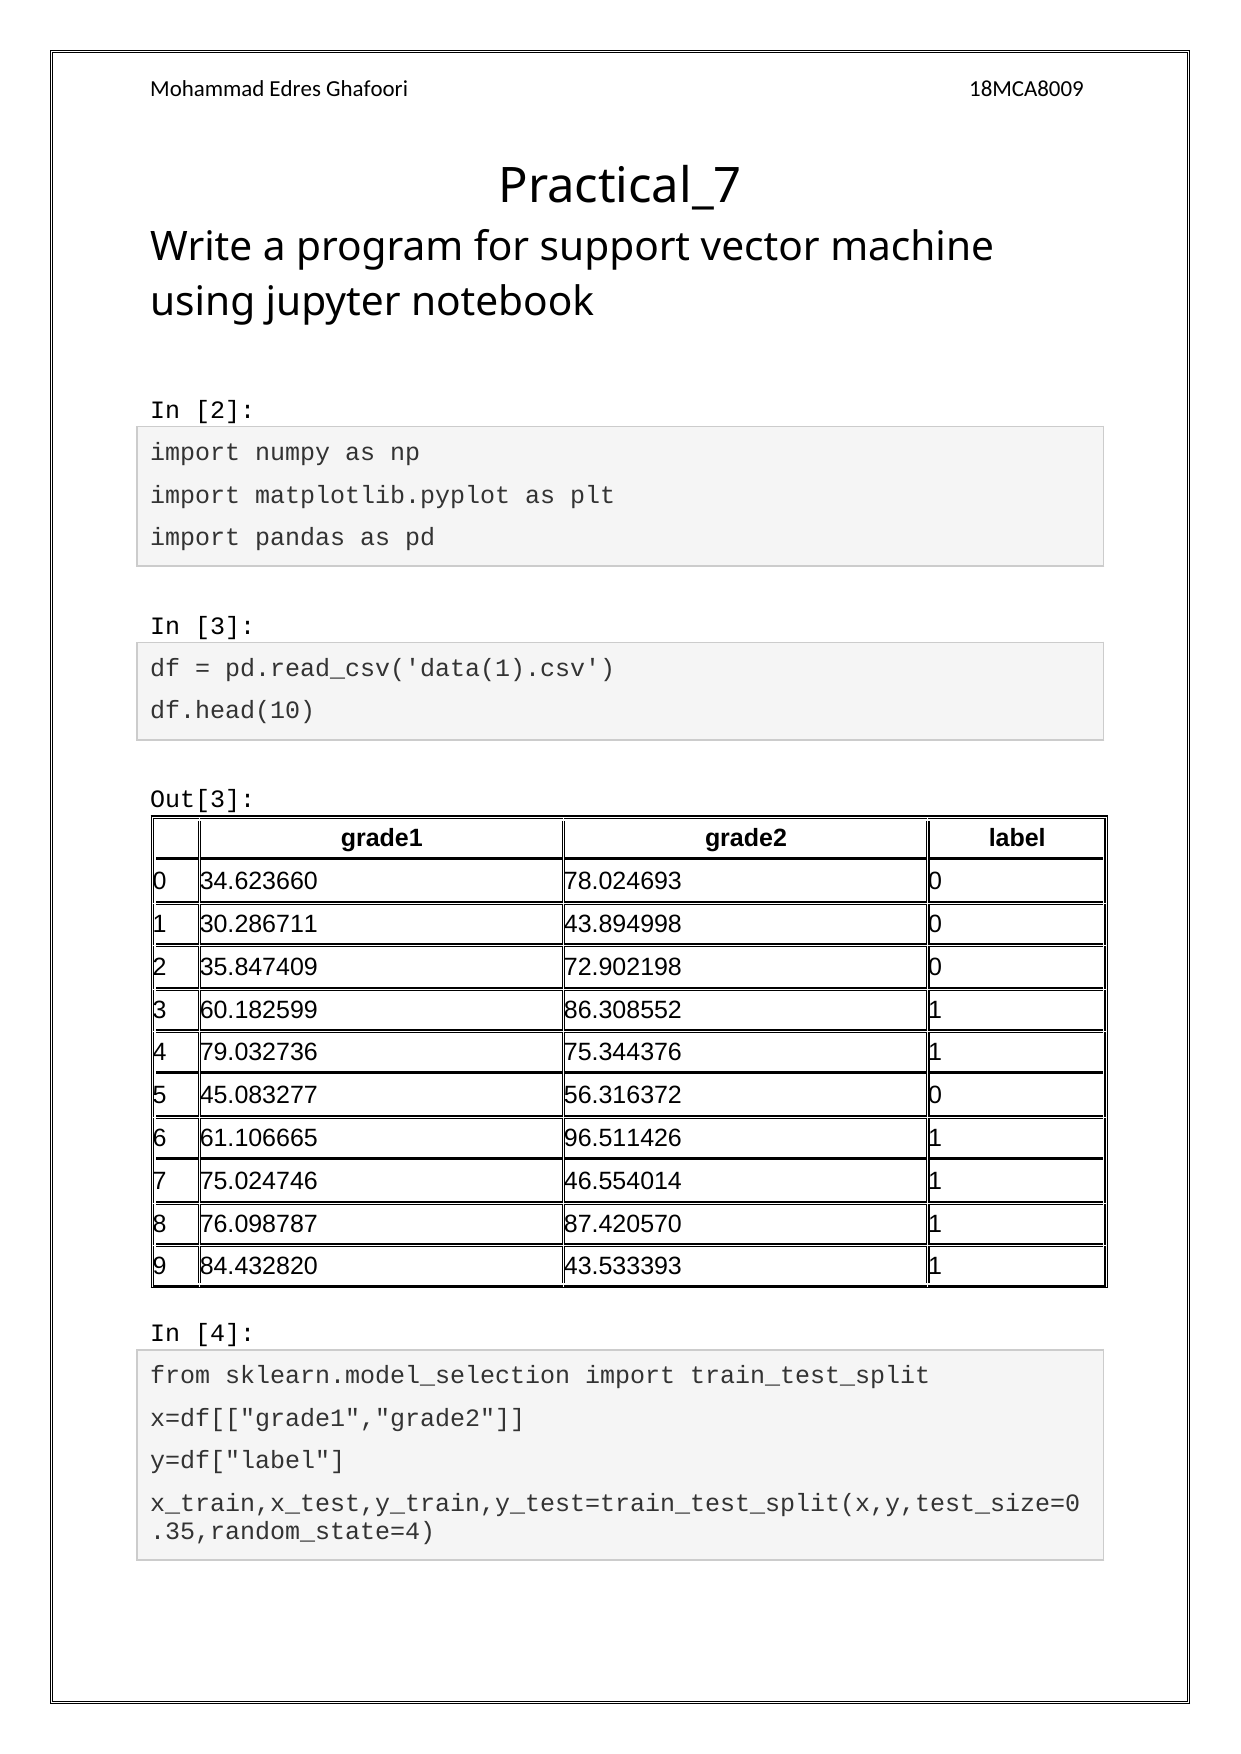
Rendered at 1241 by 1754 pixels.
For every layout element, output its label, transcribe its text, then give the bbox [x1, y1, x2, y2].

text df.head(10) [138, 684, 1103, 739]
table_cell 1 [930, 1201, 1105, 1243]
table_cell 84.432820 [200, 1247, 564, 1285]
table_header [154, 819, 199, 857]
table_cell 43.533393 [564, 1243, 928, 1285]
table_cell 0 [154, 857, 198, 901]
table_cell 35.847409 [201, 947, 562, 987]
table_cell 87.420570 [565, 1205, 926, 1243]
text y=df["label"] [138, 1434, 1103, 1476]
table_cell 30.286711 [201, 905, 562, 943]
table_cell 1 [930, 1029, 1105, 1071]
text x_train,x_test,y_train,y_test=train_test_split(x,y,test_size=0.35,random_state=4) [138, 1476, 1103, 1559]
table_cell 1 [928, 1243, 1105, 1285]
table_cell 0 [930, 943, 1105, 987]
table_cell 75.344376 [565, 1033, 926, 1071]
table_cell 8 [154, 1201, 198, 1243]
table_header label [928, 819, 1104, 857]
text Out[3]: [150, 785, 1090, 815]
table_cell 72.902198 [565, 947, 926, 987]
table_cell 1 [930, 987, 1105, 1029]
table_cell 4 [154, 1029, 198, 1071]
table_cell 1 [154, 901, 198, 943]
table_cell 79.032736 [201, 1033, 562, 1071]
table_cell 34.623660 [201, 860, 562, 901]
table_cell 7 [154, 1157, 198, 1201]
subtitle Write a program for support vector machine using jupyter notebook [150, 217, 1090, 327]
table_cell 61.106665 [201, 1119, 562, 1157]
table_cell 2 [154, 943, 198, 987]
table_cell 96.511426 [565, 1119, 926, 1157]
table_cell 43.894998 [565, 905, 926, 943]
table_cell 56.316372 [565, 1074, 926, 1115]
table_cell 1 [930, 1157, 1104, 1201]
table_header grade1 [200, 819, 564, 857]
table_cell 0 [930, 901, 1105, 943]
text import numpy as np [138, 427, 1103, 468]
table_cell 6 [154, 1115, 198, 1157]
table_cell 76.098787 [201, 1205, 562, 1243]
table_cell 45.083277 [201, 1074, 562, 1115]
table_header grade2 [564, 817, 928, 857]
table_cell 46.554014 [565, 1160, 926, 1201]
table_cell 9 [154, 1243, 199, 1285]
table_cell 60.182599 [201, 991, 562, 1029]
text from sklearn.model_selection import train_test_split [138, 1351, 1103, 1391]
text df = pd.read_csv('data(1).csv') [138, 643, 1103, 684]
table_cell 3 [154, 987, 198, 1029]
text In [4]: [150, 1318, 1090, 1349]
text In [2]: [150, 395, 1090, 426]
text In [3]: [150, 611, 1090, 642]
table_cell 5 [154, 1071, 198, 1115]
table_cell 78.024693 [565, 860, 926, 901]
text import matplotlib.pyplot as plt [138, 468, 1103, 511]
table_cell 86.308552 [565, 991, 926, 1029]
text x=df[["grade1","grade2"]] [138, 1391, 1103, 1434]
text import pandas as pd [138, 511, 1103, 565]
table_cell 0 [930, 857, 1104, 901]
table_cell 1 [930, 1115, 1105, 1157]
table_cell 0 [930, 1071, 1104, 1115]
subtitle Practical_7 [150, 150, 1090, 217]
table_cell 75.024746 [201, 1160, 562, 1201]
